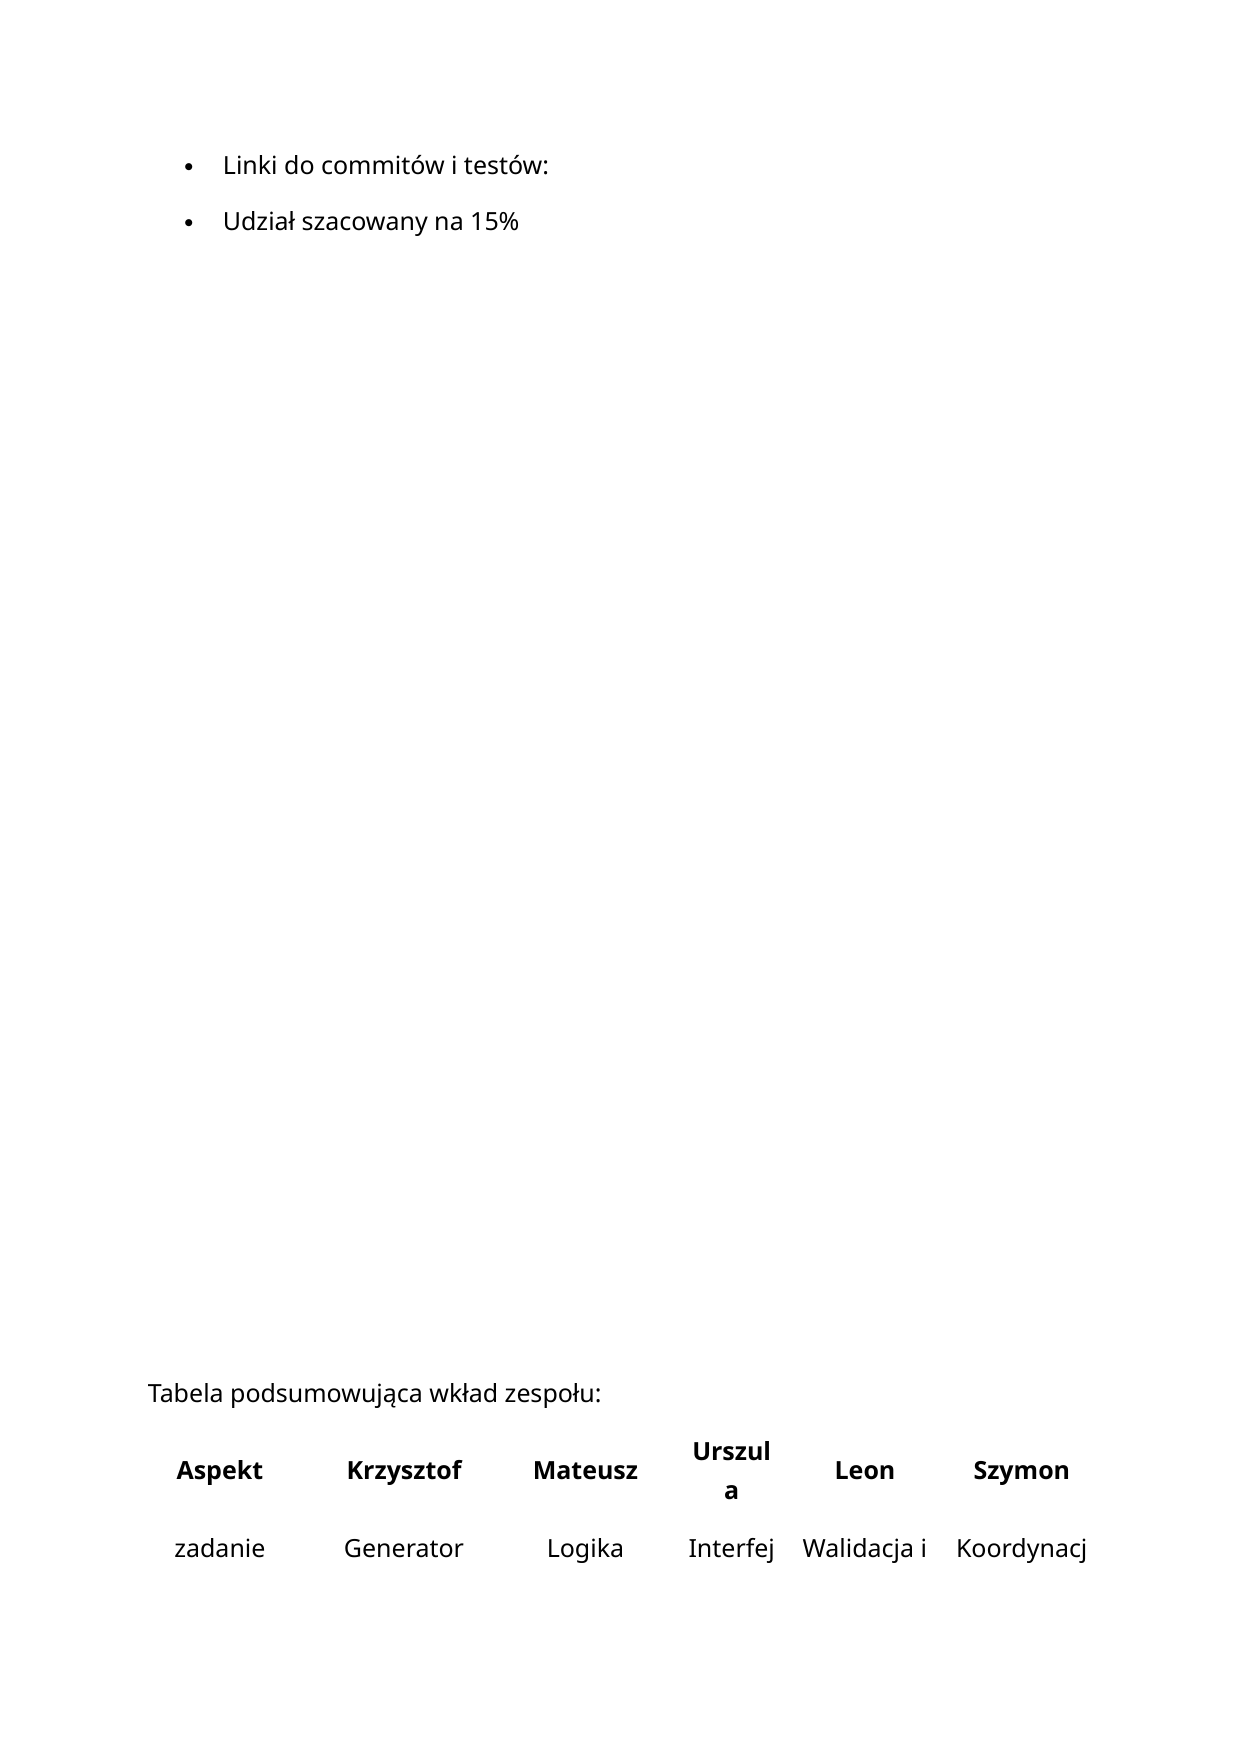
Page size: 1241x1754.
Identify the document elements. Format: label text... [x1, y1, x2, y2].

table_cell zadanie [118, 1529, 321, 1587]
table_cell Generator kodu [321, 1529, 486, 1587]
text Tabela podsumowująca wkład zespołu: [148, 1376, 1093, 1410]
table_header Krzysztof [321, 1432, 486, 1529]
list Linki do commitów i testów: [185, 148, 1093, 182]
table_cell Interfejs [684, 1529, 779, 1587]
table_cell Walidacja i testy [779, 1529, 951, 1587]
list Udział szacowany na 15% [185, 203, 1093, 237]
table_header Mateusz [486, 1432, 684, 1529]
table_header Urszula [684, 1432, 779, 1529]
table_cell Koordynacja [951, 1529, 1093, 1587]
table_header Leon [779, 1432, 951, 1529]
table_cell Logika porównania [486, 1529, 684, 1587]
table_header Szymon [951, 1432, 1093, 1529]
table_header Aspekt [118, 1432, 321, 1529]
